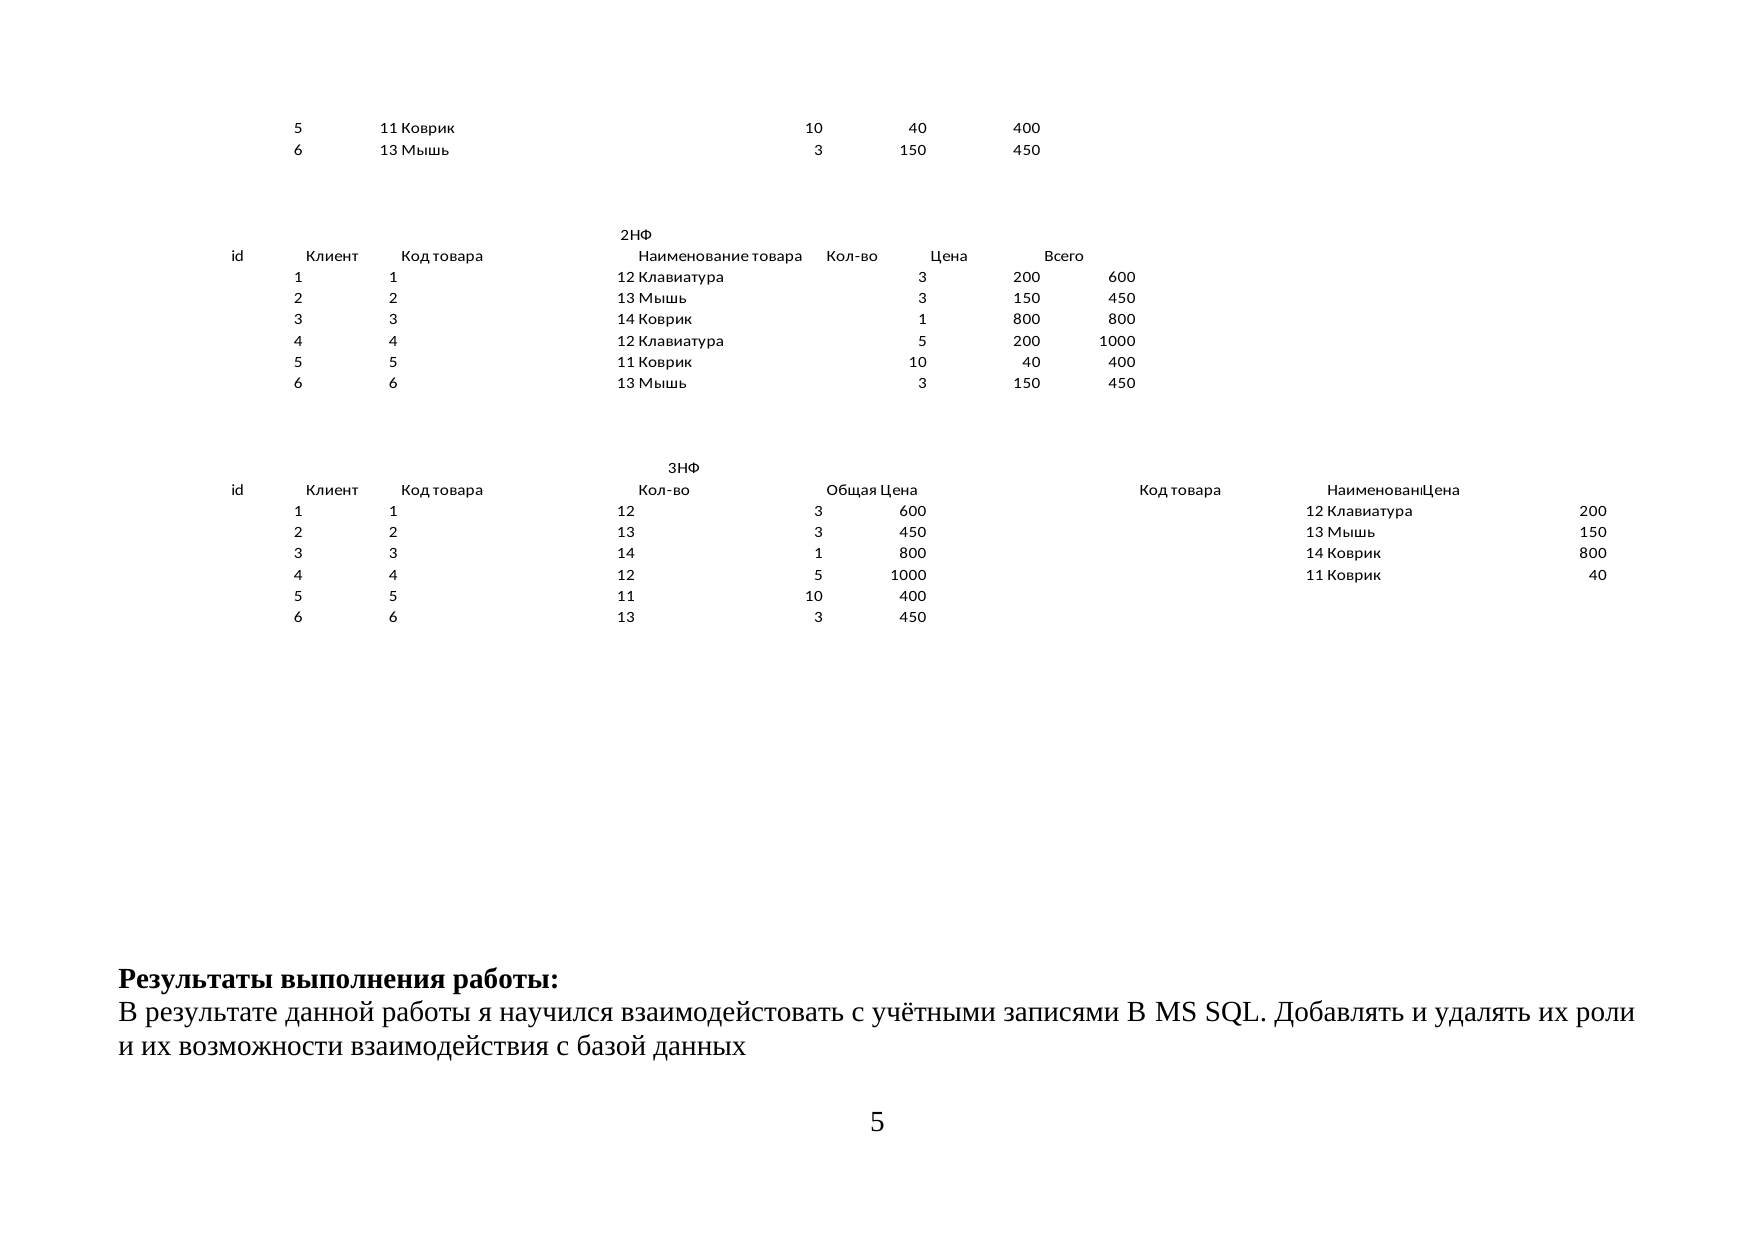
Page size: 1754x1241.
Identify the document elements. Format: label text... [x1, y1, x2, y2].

text В результате данной работы я научился взаимодейстовать с учётными записями В MS SQL. Добавлять и удалять их роли и их возможности взаимодействия с базой данных [118, 994, 1636, 1062]
text Результаты выполнения работы: [118, 961, 1636, 994]
